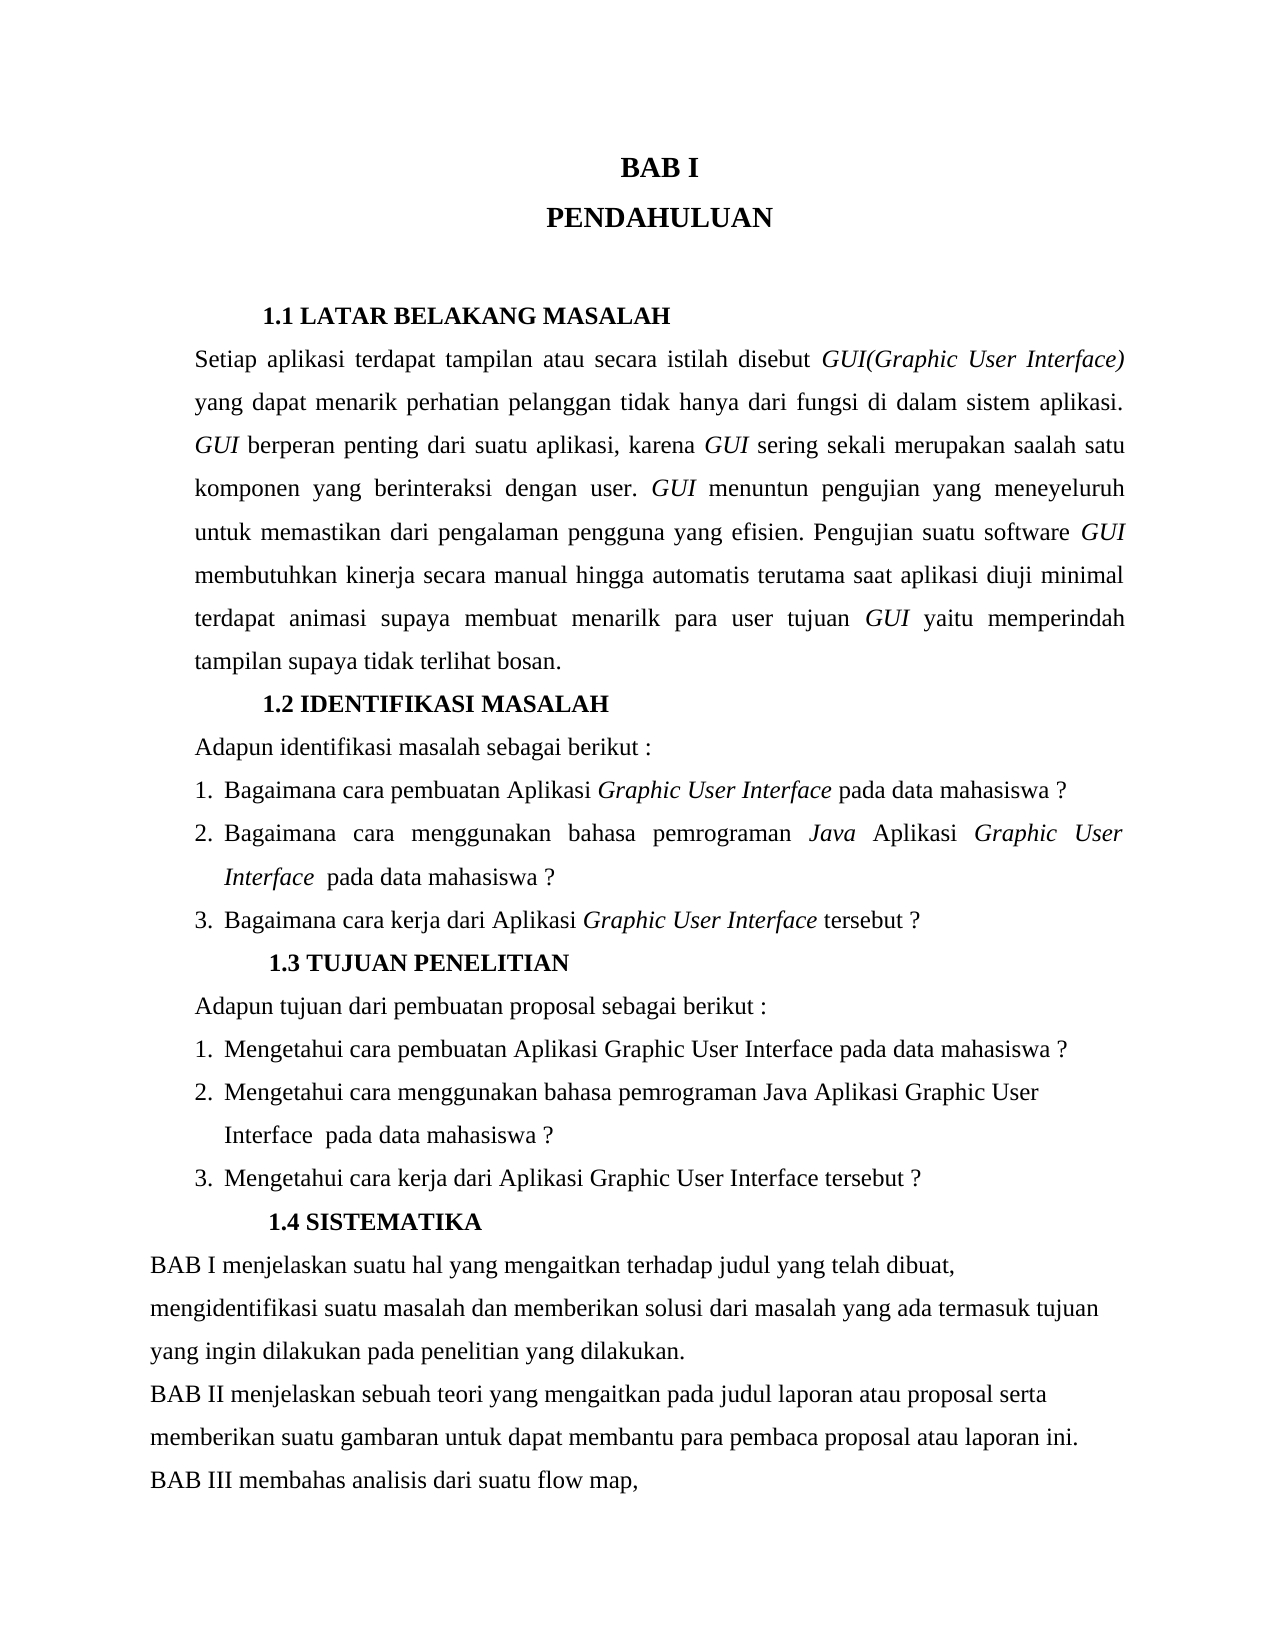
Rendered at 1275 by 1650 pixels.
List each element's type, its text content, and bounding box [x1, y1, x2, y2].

list Adapun identifikasi masalah sebagai berikut : [194, 732, 1125, 761]
list Setiap aplikasi terdapat tampilan atau secara istilah disebut GUI(Graphic User Interface) yang dapat menarik perhatian pelanggan tidak hanya dari fungsi di dalam sistem aplikasi. GUI berperan penting dari suatu aplikasi, karena GUI sering sekali merupakan saalah satu komponen yang berinteraksi dengan user. GUI menuntun pengujian yang meneyeluruh untuk memastikan dari pengalaman pengguna yang efisien. Pengujian suatu software GUI membutuhkan kinerja secara manual hingga automatis terutama saat aplikasi diuji minimal terdapat animasi supaya membuat menarilk para user tujuan GUI yaitu memperindah tampilan supaya tidak terlihat bosan. [194, 344, 1125, 675]
list Mengetahui cara pembuatan Aplikasi Graphic User Interface pada data mahasiswa ? [194, 1034, 1125, 1063]
text 1.3 TUJUAN PENELITIAN [225, 948, 1125, 977]
list Mengetahui cara kerja dari Aplikasi Graphic User Interface tersebut ? [194, 1163, 1125, 1192]
list LATAR BELAKANG MASALAH [262, 301, 1125, 330]
list PENDAHULUAN [194, 200, 1125, 234]
text BAB III membahas analisis dari suatu flow map, [150, 1465, 1125, 1494]
text BAB I menjelaskan suatu hal yang mengaitkan terhadap judul yang telah dibuat, mengidentifikasi suatu masalah dan memberikan solusi dari masalah yang ada termasuk tujuan yang ingin dilakukan pada penelitian yang dilakukan. [150, 1250, 1125, 1365]
list Mengetahui cara menggunakan bahasa pemrograman Java Aplikasi Graphic User Interface pada data mahasiswa ? [194, 1077, 1125, 1149]
list Bagaimana cara menggunakan bahasa pemrograman Java Aplikasi Graphic User Interface pada data mahasiswa ? [194, 818, 1125, 890]
list Adapun tujuan dari pembuatan proposal sebagai berikut : [194, 991, 1125, 1020]
list 1.4 SISTEMATIKA [268, 1207, 1125, 1235]
list BAB I [194, 150, 1125, 183]
text BAB II menjelaskan sebuah teori yang mengaitkan pada judul laporan atau proposal serta memberikan suatu gambaran untuk dapat membantu para pembaca proposal atau laporan ini. [150, 1379, 1125, 1451]
list Bagaimana cara kerja dari Aplikasi Graphic User Interface tersebut ? [194, 905, 1125, 933]
list Bagaimana cara pembuatan Aplikasi Graphic User Interface pada data mahasiswa ? [194, 775, 1125, 804]
text 1.2 IDENTIFIKASI MASALAH [262, 689, 1125, 718]
